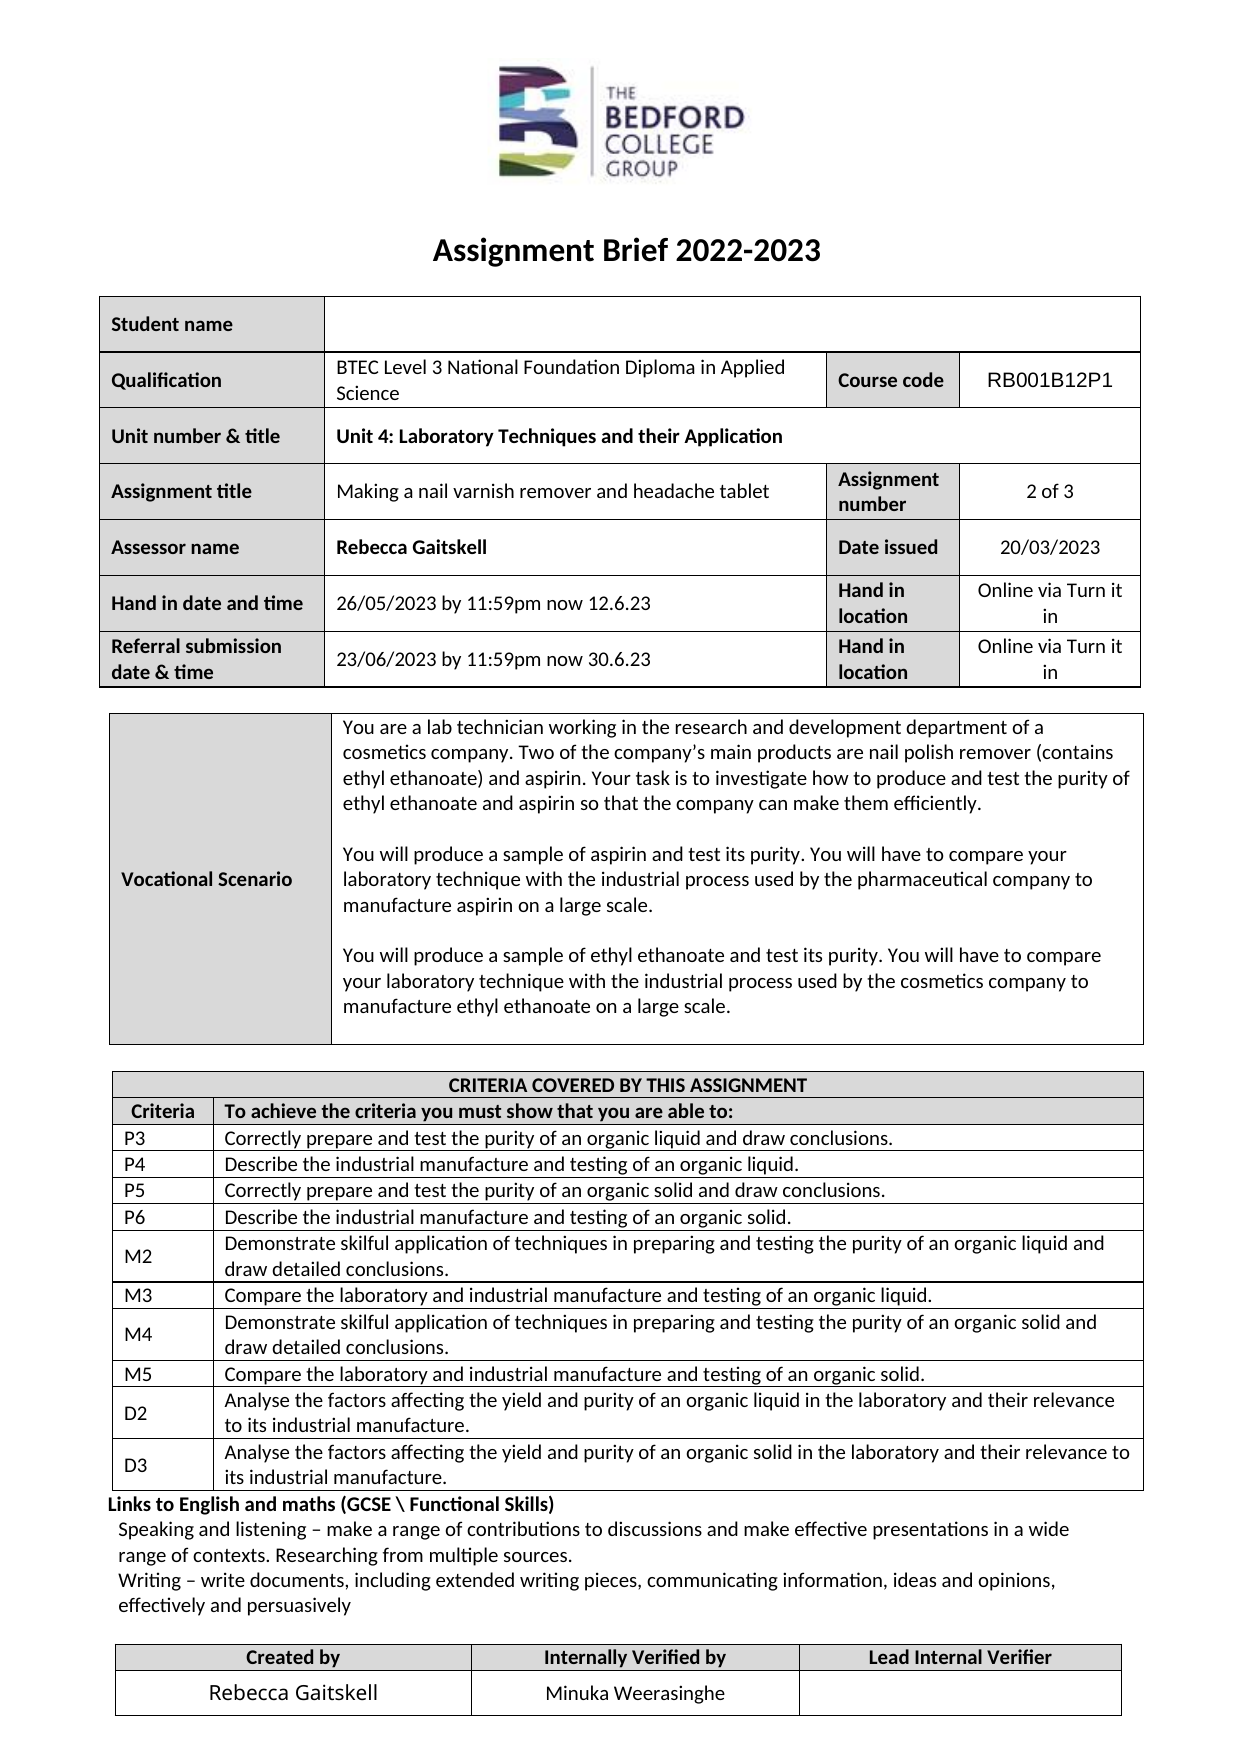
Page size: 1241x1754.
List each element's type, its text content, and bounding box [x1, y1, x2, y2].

text Speaking and listening – make a range of contributions to discussions and make effective presentations in a wide range of contexts. Researching from multiple sources. [118, 1516, 1122, 1567]
table_header Lead Internal Verifier [800, 1645, 1121, 1670]
table_cell 26/05/2023 by 11:59pm now 12.6.23 [325, 576, 826, 631]
table_header Vocational Scenario [110, 714, 331, 1044]
table_header You are a lab technician working in the research and development department of a cosmetics company. Two of the company’s main products are nail polish remover (contains ethyl ethanoate) and aspirin. Your task is to investigate how to produce and test the purity of ethyl ethanoate and aspirin so that the company can make them efficiently. You will produce a sample of aspirin and test its purity. You will have to compare your laboratory technique with the industrial process used by the pharmaceutical company to manufacture aspirin on a large scale. You will produce a sample of ethyl ethanoate and test its purity. You will have to compare your laboratory technique with the industrial process used by the cosmetics company to manufacture ethyl ethanoate on a large scale. [332, 714, 1143, 1044]
table_cell M3 [113, 1283, 213, 1308]
table_cell Compare the laboratory and industrial manufacture and testing of an organic liquid. [214, 1283, 1143, 1308]
table_cell Analyse the factors affecting the yield and purity of an organic liquid in the laboratory and their relevance to its industrial manufacture. [214, 1387, 1143, 1438]
table_cell Assessor name [100, 520, 324, 575]
table_header Created by [116, 1645, 471, 1670]
table_cell Assignment number [827, 464, 959, 519]
table_cell BTEC Level 3 National Foundation Diploma in Applied Science [325, 353, 826, 407]
table_cell Correctly prepare and test the purity of an organic solid and draw conclusions. [214, 1178, 1143, 1203]
table_cell Analyse the factors affecting the yield and purity of an organic solid in the laboratory and their relevance to its industrial manufacture. [214, 1439, 1143, 1490]
table_cell P3 [113, 1125, 213, 1150]
table_cell Demonstrate skilful application of techniques in preparing and testing the purity of an organic liquid and draw detailed conclusions. [214, 1231, 1143, 1281]
table_cell Referral submission date & time [100, 632, 324, 686]
table_cell P4 [113, 1151, 213, 1177]
table_header Student name [100, 297, 324, 351]
table_cell Hand in date and time [100, 576, 324, 631]
table_cell 20/03/2023 [960, 520, 1140, 575]
table_header [325, 297, 1140, 351]
table_cell Demonstrate skilful application of techniques in preparing and testing the purity of an organic solid and draw detailed conclusions. [214, 1309, 1143, 1360]
table_cell Unit number & title [100, 408, 324, 463]
table_cell Qualification [100, 353, 324, 407]
table_cell D3 [113, 1439, 213, 1490]
table_cell Minuka Weerasinghe [472, 1671, 799, 1714]
table_cell Hand in location [827, 576, 959, 631]
table_header Links to English and maths (GCSE \ Functional Skills) [96, 1491, 1144, 1516]
table_cell Assignment title [100, 464, 324, 519]
table_cell To achieve the criteria you must show that you are able to: [214, 1098, 1143, 1124]
table_cell [800, 1671, 1121, 1714]
table_cell RB001B12P1 [960, 353, 1140, 407]
table_cell Rebecca Gaitskell [325, 520, 826, 575]
table_cell Compare the laboratory and industrial manufacture and testing of an organic solid. [214, 1361, 1143, 1386]
table_cell Online via Turn it in [960, 632, 1140, 686]
table_cell Describe the industrial manufacture and testing of an organic solid. [214, 1204, 1143, 1229]
table_cell 2 of 3 [960, 464, 1140, 519]
table_cell M5 [113, 1361, 213, 1386]
table_cell Unit 4: Laboratory Techniques and their Application [325, 408, 1140, 463]
table_cell M4 [113, 1309, 213, 1360]
table_cell Course code [827, 353, 959, 407]
table_cell Describe the industrial manufacture and testing of an organic liquid. [214, 1151, 1143, 1177]
table_cell Criteria [113, 1098, 213, 1124]
table_header Assignment Brief 2022-2023 [118, 229, 1136, 270]
table_header Internally Verified by [472, 1645, 799, 1670]
table_cell P6 [113, 1204, 213, 1229]
table_cell Hand in location [827, 632, 959, 686]
table_cell M2 [113, 1231, 213, 1281]
table_cell 23/06/2023 by 11:59pm now 30.6.23 [325, 632, 826, 686]
table_cell Online via Turn it in [960, 576, 1140, 631]
table_header CRITERIA COVERED BY THIS ASSIGNMENT [113, 1072, 1143, 1097]
table_cell Correctly prepare and test the purity of an organic liquid and draw conclusions. [214, 1125, 1143, 1150]
table_cell Making a nail varnish remover and headache tablet [325, 464, 826, 519]
table_cell P5 [113, 1178, 213, 1203]
table_cell D2 [113, 1387, 213, 1438]
text Writing – write documents, including extended writing pieces, communicating information, ideas and opinions, effectively and persuasively [118, 1567, 1122, 1618]
picture [487, 58, 753, 189]
table_cell Date issued [827, 520, 959, 575]
table_cell Rebecca Gaitskell [116, 1671, 471, 1714]
